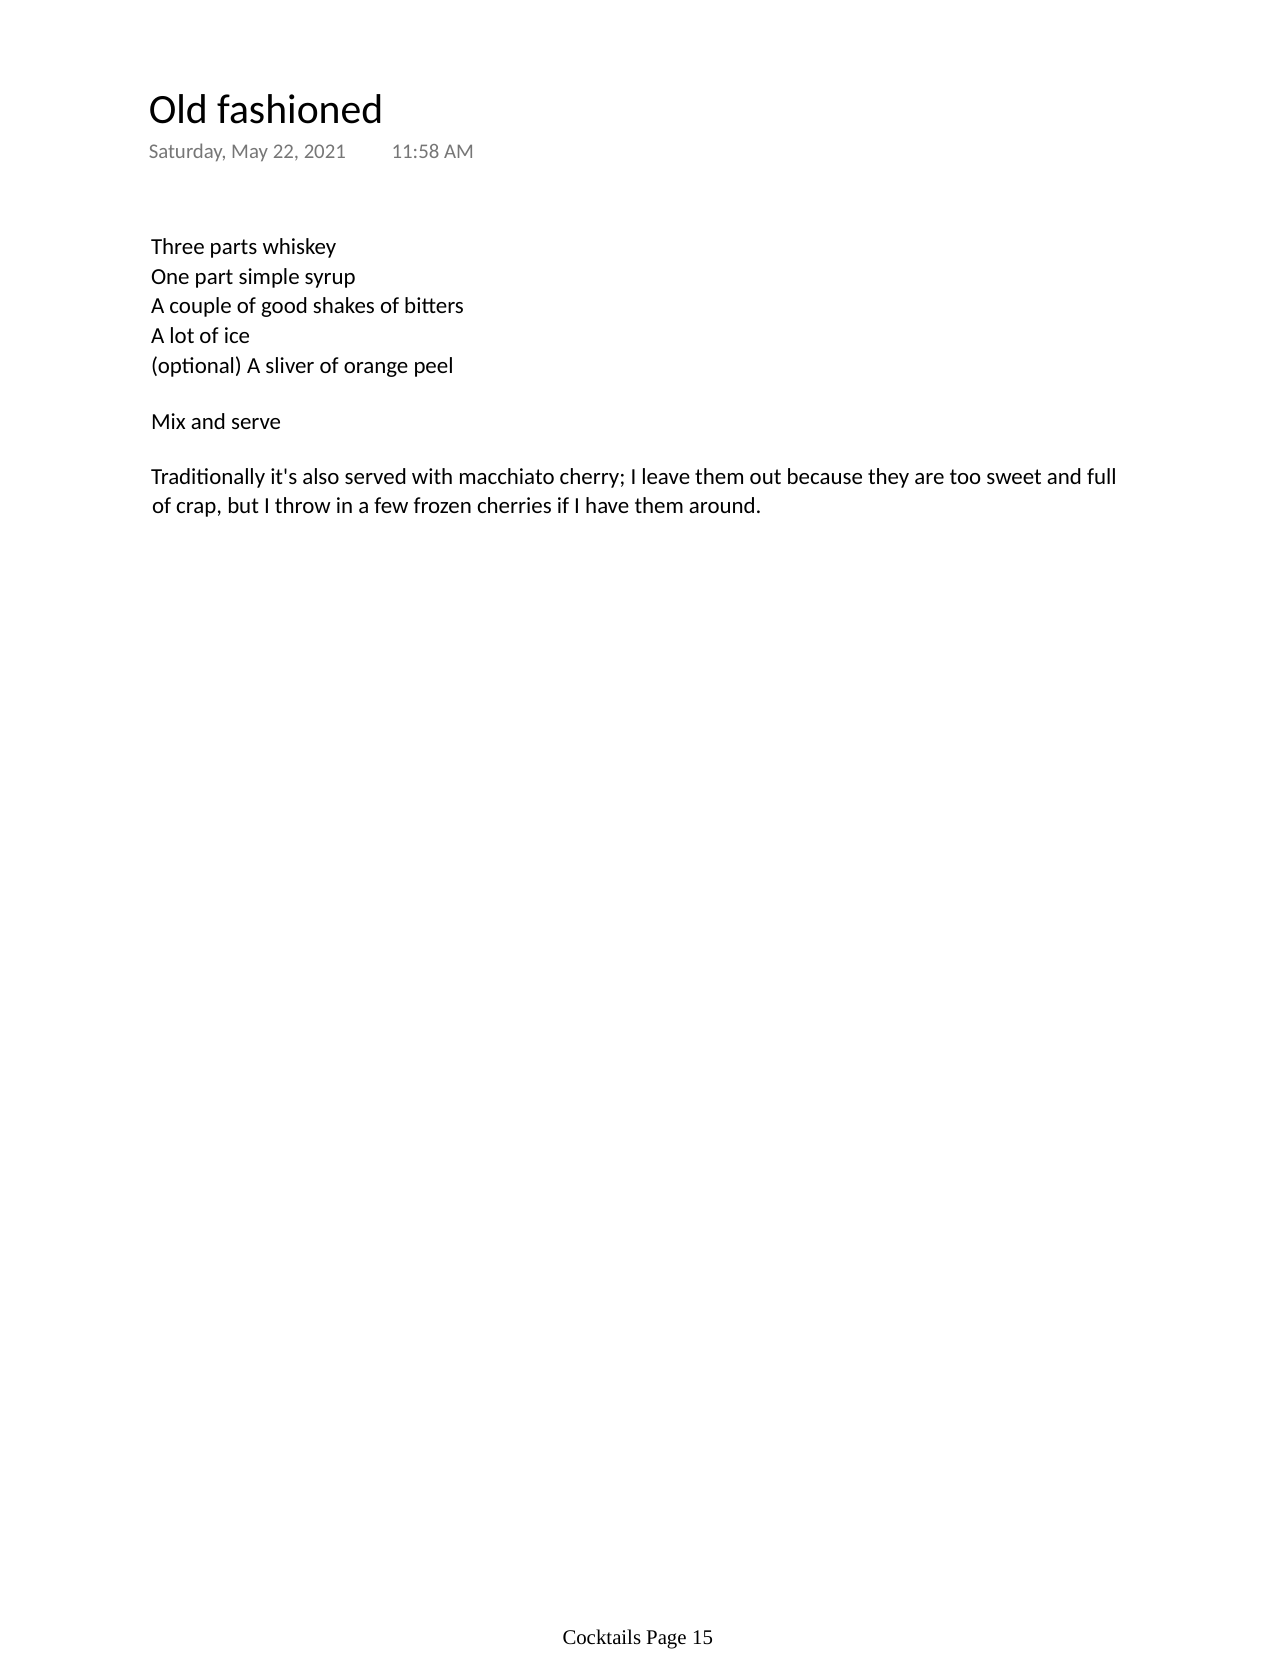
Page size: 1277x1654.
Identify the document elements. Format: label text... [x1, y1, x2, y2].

text Traditionally it's also served with macchiato cherry; I leave them out because they are too sweet and full of crap, but I throw in a few frozen cherries if I have them around. [151, 462, 1121, 519]
text Three parts whiskey [151, 232, 1121, 260]
text Saturday, May 22, 2021 11:58 AM [148, 138, 1121, 163]
text (optional) A sliver of orange peel [151, 351, 1121, 379]
text A couple of good shakes of bitters [151, 292, 1121, 320]
text One part simple syrup [151, 262, 1121, 290]
text A lot of ice [151, 321, 1121, 349]
subtitle Old fashioned [148, 83, 1121, 134]
text Mix and serve [151, 407, 1121, 435]
